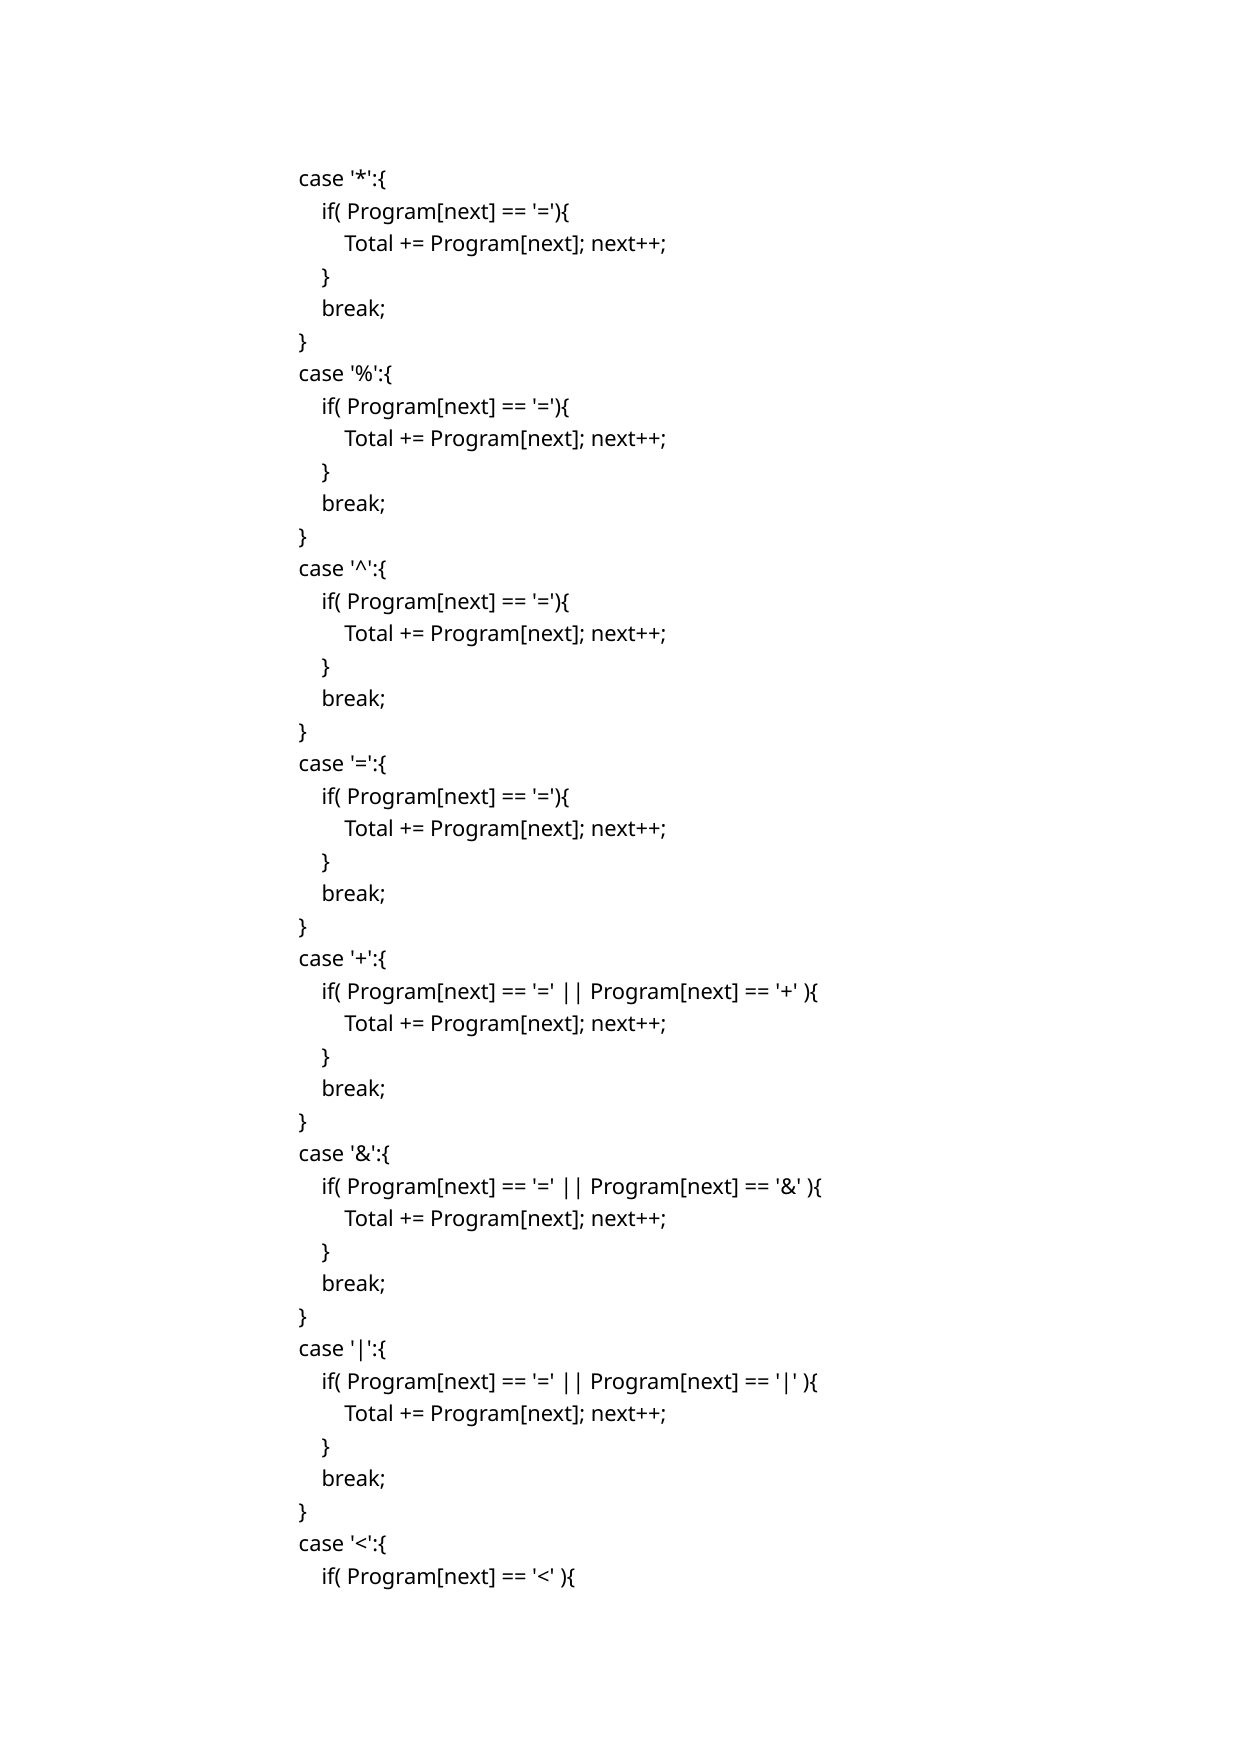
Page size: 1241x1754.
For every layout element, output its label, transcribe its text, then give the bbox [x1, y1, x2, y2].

text Total += Program[next]; next++; [253, 812, 1053, 844]
text case '+':{ [253, 942, 1053, 974]
text } [253, 259, 1053, 292]
text } [253, 714, 1053, 747]
text } [253, 909, 1053, 942]
text break; [253, 487, 1053, 519]
text Total += Program[next]; next++; [253, 422, 1053, 454]
text } [253, 1104, 1053, 1137]
text case '%':{ [253, 357, 1053, 389]
text if( Program[next] == '='){ [253, 389, 1053, 422]
text break; [253, 1072, 1053, 1104]
text Total += Program[next]; next++; [253, 227, 1053, 259]
text if( Program[next] == '<' ){ [253, 1559, 1053, 1592]
text } [253, 324, 1053, 357]
text Total += Program[next]; next++; [253, 617, 1053, 649]
text break; [253, 877, 1053, 909]
text Total += Program[next]; next++; [253, 1202, 1053, 1234]
text break; [253, 292, 1053, 324]
text if( Program[next] == '='){ [253, 584, 1053, 617]
text } [253, 1234, 1053, 1267]
text } [253, 844, 1053, 877]
text case '<':{ [253, 1527, 1053, 1559]
text if( Program[next] == '=' || Program[next] == '&' ){ [253, 1169, 1053, 1202]
text if( Program[next] == '=' || Program[next] == '|' ){ [253, 1364, 1053, 1397]
text if( Program[next] == '='){ [253, 779, 1053, 812]
text } [253, 454, 1053, 487]
text } [253, 649, 1053, 682]
text Total += Program[next]; next++; [253, 1007, 1053, 1039]
text if( Program[next] == '=' || Program[next] == '+' ){ [253, 974, 1053, 1007]
text } [253, 519, 1053, 552]
text } [253, 1494, 1053, 1527]
text case '=':{ [253, 747, 1053, 779]
text case '&':{ [253, 1137, 1053, 1169]
text } [253, 1299, 1053, 1332]
text } [253, 1039, 1053, 1072]
text if( Program[next] == '='){ [253, 194, 1053, 227]
text } [253, 1429, 1053, 1462]
text case '*':{ [253, 162, 1053, 194]
text case '|':{ [253, 1332, 1053, 1364]
text case '^':{ [253, 552, 1053, 584]
text break; [253, 1267, 1053, 1299]
text Total += Program[next]; next++; [253, 1397, 1053, 1429]
text break; [253, 682, 1053, 714]
text break; [253, 1462, 1053, 1494]
